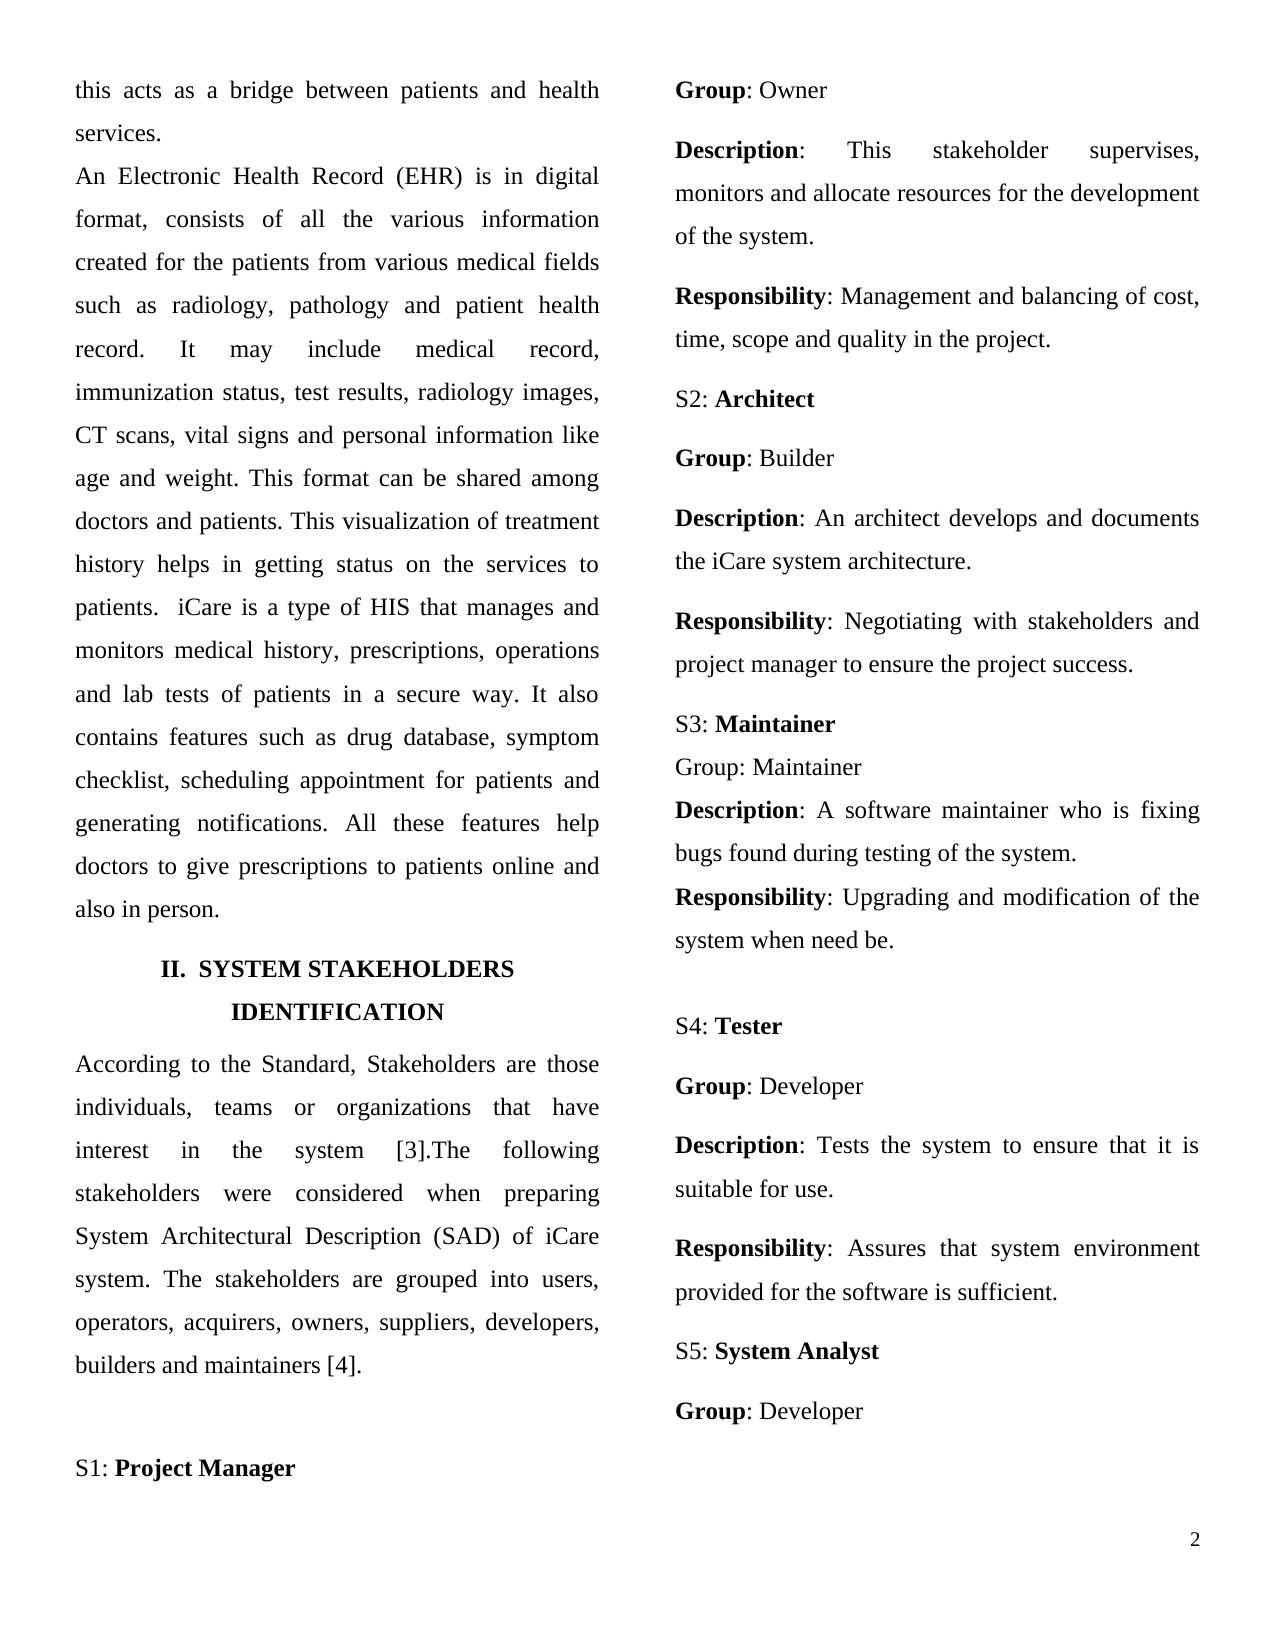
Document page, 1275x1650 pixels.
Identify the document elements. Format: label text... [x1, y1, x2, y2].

text According to the Standard, Stakeholders are those individuals, teams or organizations that have interest in the system [3].The following stakeholders were considered when preparing System Architectural Description (SAD) of iCare system. The stakeholders are grouped into users, operators, acquirers, owners, suppliers, developers, builders and maintainers [4]. [75, 1049, 600, 1379]
text Group: Developer [675, 1071, 1200, 1099]
text Responsibility: Assures that system environment provided for the software is sufficient. [675, 1233, 1200, 1305]
text S4: Tester [675, 1011, 1200, 1040]
text Description: A software maintainer who is fixing bugs found during testing of the system. [675, 795, 1200, 867]
subtitle II. SYSTEM STAKEHOLDERS IDENTIFICATION [75, 954, 600, 1026]
text Responsibility: Management and balancing of cost, time, scope and quality in the project. [675, 281, 1200, 353]
text Group: Owner [675, 75, 1200, 104]
text S3: Maintainer [675, 709, 1200, 738]
text S2: Architect [675, 384, 1200, 412]
text Responsibility: Upgrading and modification of the system when need be. [675, 882, 1200, 953]
text Group: Maintainer [675, 752, 1200, 781]
text Description: This stakeholder supervises, monitors and allocate resources for the development of the system. [675, 135, 1200, 250]
text Group: Developer [675, 1396, 1200, 1425]
text Group: Builder [675, 443, 1200, 472]
text Description: Tests the system to ensure that it is suitable for use. [675, 1131, 1200, 1202]
text Responsibility: Negotiating with stakeholders and project manager to ensure the project success. [675, 606, 1200, 678]
text Description: An architect develops and documents the iCare system architecture. [675, 503, 1200, 575]
text S1: Project Manager [75, 1453, 600, 1482]
text S5: System Analyst [675, 1336, 1200, 1365]
text An Electronic Health Record (EHR) is in digital format, consists of all the various information created for the patients from various medical fields such as radiology, pathology and patient health record. It may include medical record, immunization status, test results, radiology images, CT scans, vital signs and personal information like age and weight. This format can be shared among doctors and patients. This visualization of treatment history helps in getting status on the services to patients. iCare is a type of HIS that manages and monitors medical history, prescriptions, operations and lab tests of patients in a secure way. It also contains features such as drug database, symptom checklist, scheduling appointment for patients and generating notifications. All these features help doctors to give prescriptions to patients online and also in person. [75, 161, 600, 923]
